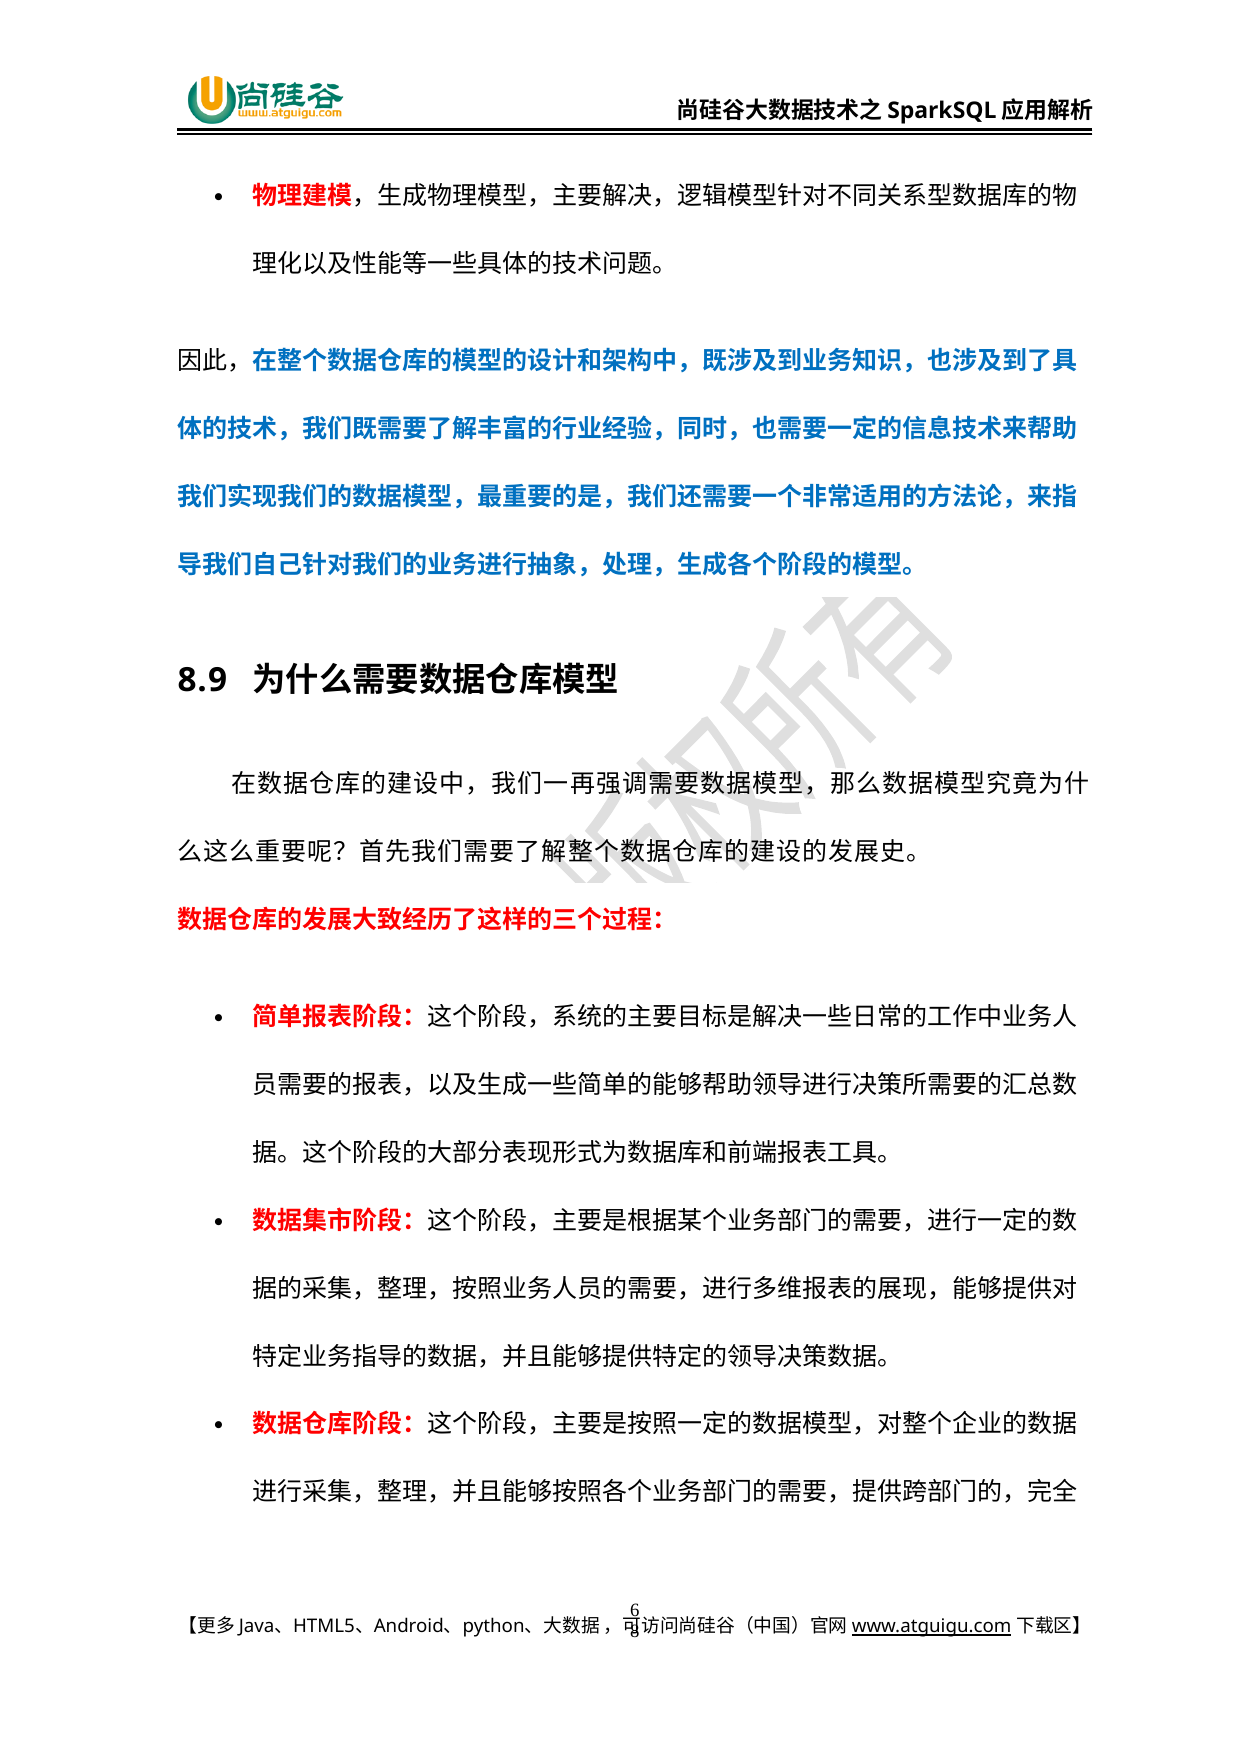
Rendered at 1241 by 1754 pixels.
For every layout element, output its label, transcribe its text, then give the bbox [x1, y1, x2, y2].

list 物理建模，生成物理模型，主要解决，逻辑模型针对不同关系型数据库的物理化以及性能等一些具体的技术问题。 [215, 160, 1092, 296]
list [215, 1388, 1092, 1524]
text 因此，在整个数据仓库的模型的设计和架构中，既涉及到业务知识，也涉及到了具体的技术，我们既需要了解丰富的行业经验，同时，也需要一定的信息技术来帮助我们实现我们的数据模型，最重要的是，我们还需要一个非常适用的方法论，来指导我们自己针对我们的业务进行抽象，处理，生成各个阶段的模型。 [177, 325, 1092, 597]
text 数据仓库的发展大致经历了这样的三个过程： [177, 883, 1092, 951]
subtitle 为什么需要数据仓库模型 [177, 643, 1092, 711]
list 数据集市阶段：这个阶段，主要是根据某个业务部门的需要，进行一定的数据的采集，整理，按照业务人员的需要，进行多维报表的展现，能够提供对特定业务指导的数据，并且能够提供特定的领导决策数据。 [215, 1184, 1092, 1388]
list 简单报表阶段：这个阶段，系统的主要目标是解决一些日常的工作中业务人员需要的报表，以及生成一些简单的能够帮助领导进行决策所需要的汇总数据。这个阶段的大部分表现形式为数据库和前端报表工具。 [215, 981, 1092, 1184]
text 在数据仓库的建设中，我们一再强调需要数据模型，那么数据模型究竟为什么这么重要呢？首先我们需要了解整个数据仓库的建设的发展史。 [177, 748, 1092, 883]
picture [177, 68, 362, 128]
